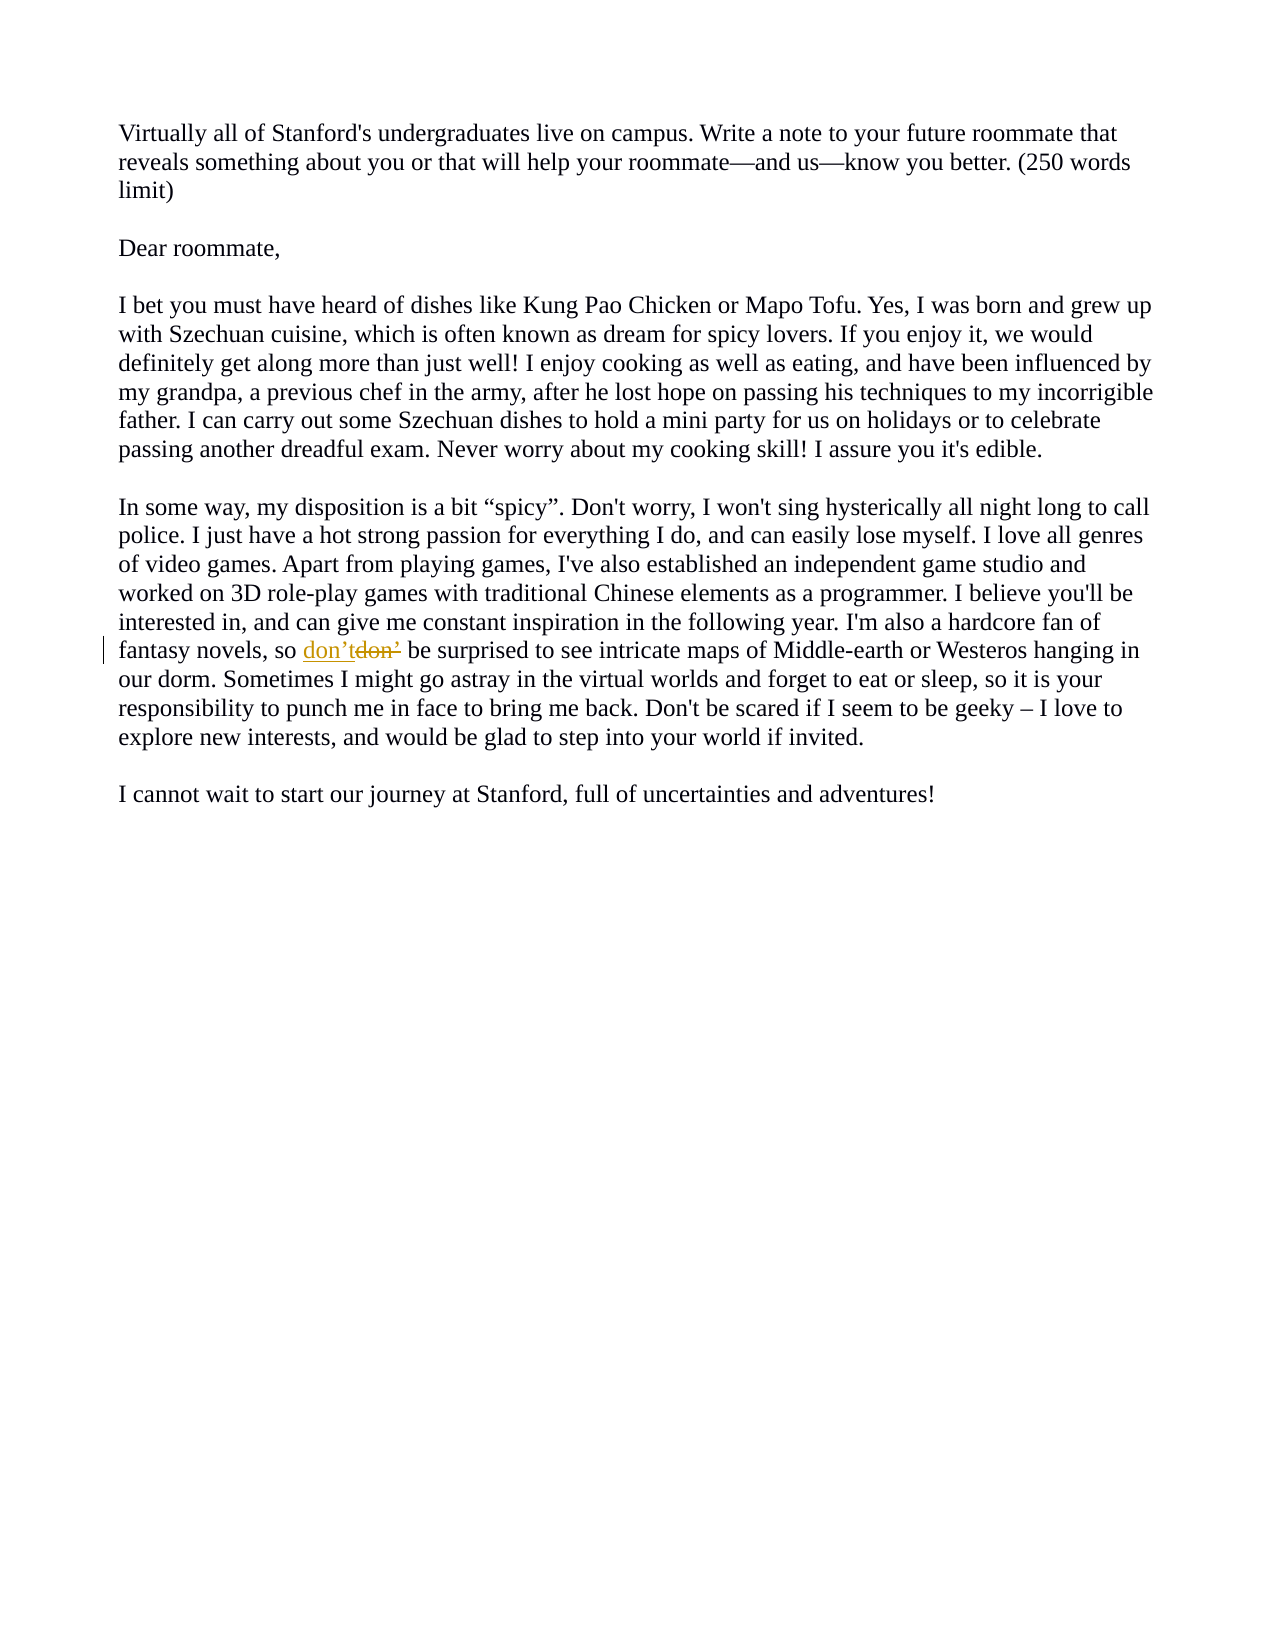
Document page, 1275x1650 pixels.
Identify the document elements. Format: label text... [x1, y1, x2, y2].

text Dear roommate, [118, 233, 1157, 262]
text In some way, my disposition is a bit “spicy”. Don't worry, I won't sing hysterically all night long to call police. I just have a hot strong passion for everything I do, and can easily lose myself. I love all genres of video games. Apart from playing games, I've also established an independent game studio and worked on 3D role-play games with traditional Chinese elements as a programmer. I believe you'll be interested in, and can give me constant inspiration in the following year. I'm also a hardcore fan of fantasy novels, so be surprised to see intricate maps of Middle-earth or Westeros hanging in our dorm. Sometimes I might go astray in the virtual worlds and forget to eat or sleep, so it is your responsibility to punch me in face to bring me back. Don't be scared if I seem to be geeky – I love to explore new interests, and would be glad to step into your world if invited. [118, 492, 1157, 751]
text I bet you must have heard of dishes like Kung Pao Chicken or Mapo Tofu. Yes, I was born and grew up with Szechuan cuisine, which is often known as dream for spicy lovers. If you enjoy it, we would definitely get along more than just well! I enjoy cooking as well as eating, and have been influenced by my grandpa, a previous chef in the army, after he lost hope on passing his techniques to my incorrigible father. I can carry out some Szechuan dishes to hold a mini party for us on holidays or to celebrate passing another dreadful exam. Never worry about my cooking skill! I assure you it's edible. [118, 291, 1157, 463]
text I cannot wait to start our journey at Stanford, full of uncertainties and adventures! [118, 779, 1157, 808]
text Virtually all of Stanford's undergraduates live on campus. Write a note to your future roommate that reveals something about you or that will help your roommate—and us—know you better. (250 words limit) [118, 118, 1157, 204]
